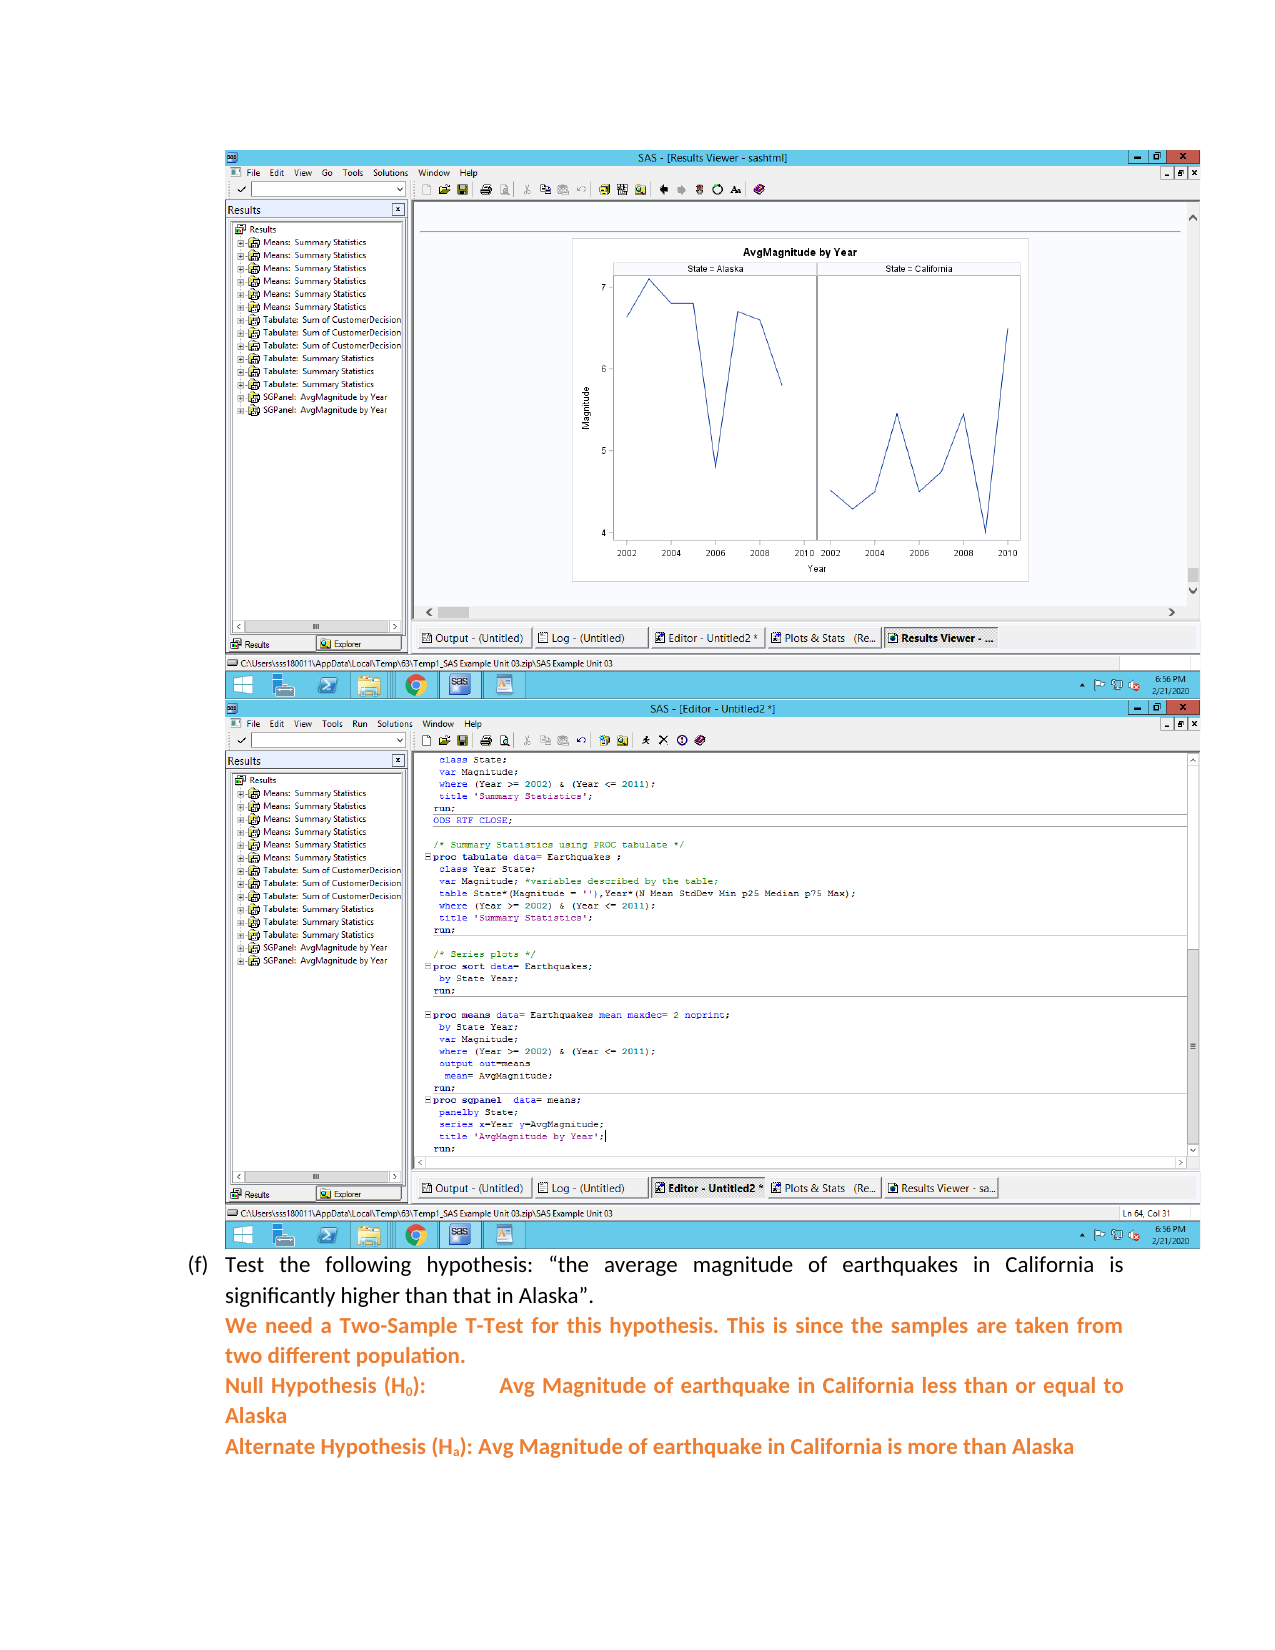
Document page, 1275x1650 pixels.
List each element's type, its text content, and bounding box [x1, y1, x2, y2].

picture [225, 700, 1200, 1249]
list Test the following hypothesis: “the average magnitude of earthquakes in California is significantly higher than that in Alaska”. [187, 1251, 1125, 1309]
list Null Hypothesis (H0): Avg Magnitude of earthquake in California less than or equal to Alaska [225, 1371, 1125, 1430]
list We need a Two-Sample T-Test for this hypothesis. This is since the samples are taken from two different population. [225, 1311, 1125, 1369]
list Alternate Hypothesis (Ha): Avg Magnitude of earthquake in California is more than Alaska [225, 1432, 1125, 1460]
picture [225, 150, 1200, 699]
